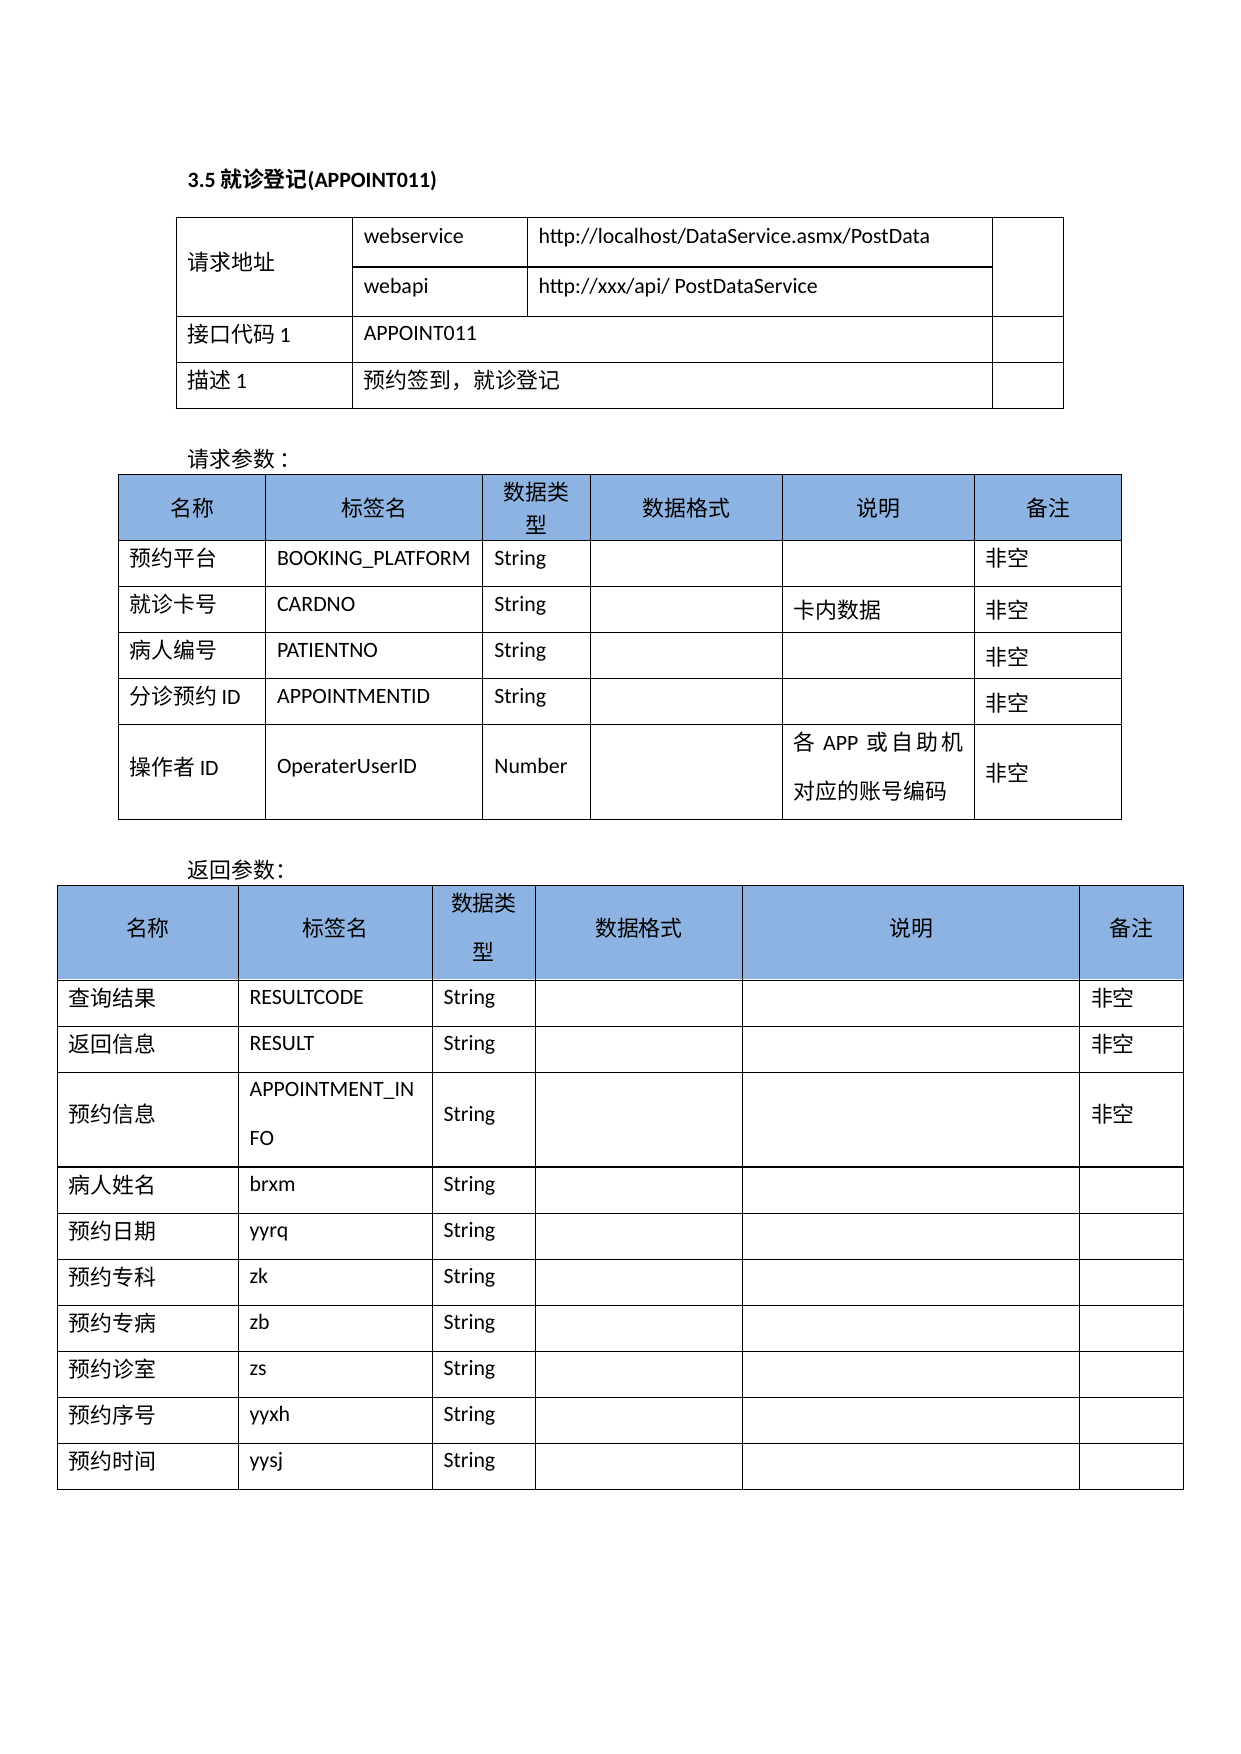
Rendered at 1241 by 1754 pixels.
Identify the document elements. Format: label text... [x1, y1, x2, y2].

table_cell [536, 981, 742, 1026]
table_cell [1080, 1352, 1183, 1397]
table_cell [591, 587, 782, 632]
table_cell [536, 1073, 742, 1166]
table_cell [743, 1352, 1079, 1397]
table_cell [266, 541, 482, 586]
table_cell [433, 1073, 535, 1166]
subtitle 3.5就诊登记(APPOINT011) [187, 162, 1053, 194]
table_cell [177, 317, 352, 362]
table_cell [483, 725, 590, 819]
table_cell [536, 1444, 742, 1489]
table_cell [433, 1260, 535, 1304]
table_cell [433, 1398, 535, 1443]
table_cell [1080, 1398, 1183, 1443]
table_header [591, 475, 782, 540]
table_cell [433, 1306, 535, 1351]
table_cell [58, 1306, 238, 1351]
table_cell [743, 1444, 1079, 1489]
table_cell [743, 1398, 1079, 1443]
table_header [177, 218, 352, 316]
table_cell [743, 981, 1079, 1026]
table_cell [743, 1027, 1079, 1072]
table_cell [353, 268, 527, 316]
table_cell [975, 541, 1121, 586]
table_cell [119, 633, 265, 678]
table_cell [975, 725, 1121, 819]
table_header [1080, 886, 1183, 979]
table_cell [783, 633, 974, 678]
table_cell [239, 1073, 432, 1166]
text 请求参数 ： [187, 441, 1053, 474]
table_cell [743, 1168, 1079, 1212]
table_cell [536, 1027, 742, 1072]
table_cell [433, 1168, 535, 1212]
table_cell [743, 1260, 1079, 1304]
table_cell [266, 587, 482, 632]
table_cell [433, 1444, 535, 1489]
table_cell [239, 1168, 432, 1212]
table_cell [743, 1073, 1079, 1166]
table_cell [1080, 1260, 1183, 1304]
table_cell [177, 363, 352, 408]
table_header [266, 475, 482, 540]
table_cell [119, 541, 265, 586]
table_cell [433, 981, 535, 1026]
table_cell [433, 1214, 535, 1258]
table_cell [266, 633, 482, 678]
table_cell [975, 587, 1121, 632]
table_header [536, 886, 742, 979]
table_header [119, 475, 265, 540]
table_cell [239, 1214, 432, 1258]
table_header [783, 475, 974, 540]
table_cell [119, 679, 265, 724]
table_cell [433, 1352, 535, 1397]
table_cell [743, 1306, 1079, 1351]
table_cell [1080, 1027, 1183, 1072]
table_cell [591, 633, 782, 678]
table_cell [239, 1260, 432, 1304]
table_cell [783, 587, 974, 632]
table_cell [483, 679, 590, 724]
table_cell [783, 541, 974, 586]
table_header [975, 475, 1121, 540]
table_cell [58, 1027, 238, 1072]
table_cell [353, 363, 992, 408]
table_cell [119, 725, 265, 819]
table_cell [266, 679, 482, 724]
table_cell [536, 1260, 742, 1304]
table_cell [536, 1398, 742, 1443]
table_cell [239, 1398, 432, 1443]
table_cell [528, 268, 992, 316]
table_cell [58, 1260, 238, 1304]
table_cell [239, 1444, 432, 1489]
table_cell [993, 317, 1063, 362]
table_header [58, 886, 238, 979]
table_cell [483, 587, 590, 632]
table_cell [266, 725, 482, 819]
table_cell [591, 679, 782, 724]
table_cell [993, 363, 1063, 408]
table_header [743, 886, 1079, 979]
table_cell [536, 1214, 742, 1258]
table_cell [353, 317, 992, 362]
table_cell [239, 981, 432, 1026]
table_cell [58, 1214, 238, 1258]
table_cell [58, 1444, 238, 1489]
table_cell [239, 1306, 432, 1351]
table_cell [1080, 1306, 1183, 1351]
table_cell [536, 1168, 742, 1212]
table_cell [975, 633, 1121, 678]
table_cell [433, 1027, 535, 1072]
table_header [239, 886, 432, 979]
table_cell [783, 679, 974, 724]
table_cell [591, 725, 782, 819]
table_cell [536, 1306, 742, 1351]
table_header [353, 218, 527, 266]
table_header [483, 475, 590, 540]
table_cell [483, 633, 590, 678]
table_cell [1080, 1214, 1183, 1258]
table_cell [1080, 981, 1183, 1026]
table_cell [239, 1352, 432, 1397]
text 返回参数： [187, 852, 1053, 885]
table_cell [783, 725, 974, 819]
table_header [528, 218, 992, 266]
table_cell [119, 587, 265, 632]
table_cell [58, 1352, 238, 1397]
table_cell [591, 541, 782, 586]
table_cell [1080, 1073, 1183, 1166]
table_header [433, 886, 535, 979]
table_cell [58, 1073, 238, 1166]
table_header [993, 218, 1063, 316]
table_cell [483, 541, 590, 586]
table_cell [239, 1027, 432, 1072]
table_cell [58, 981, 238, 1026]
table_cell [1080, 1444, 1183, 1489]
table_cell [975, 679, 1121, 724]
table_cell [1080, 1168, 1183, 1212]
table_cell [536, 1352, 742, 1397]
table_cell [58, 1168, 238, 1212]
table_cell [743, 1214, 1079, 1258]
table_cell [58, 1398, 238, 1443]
